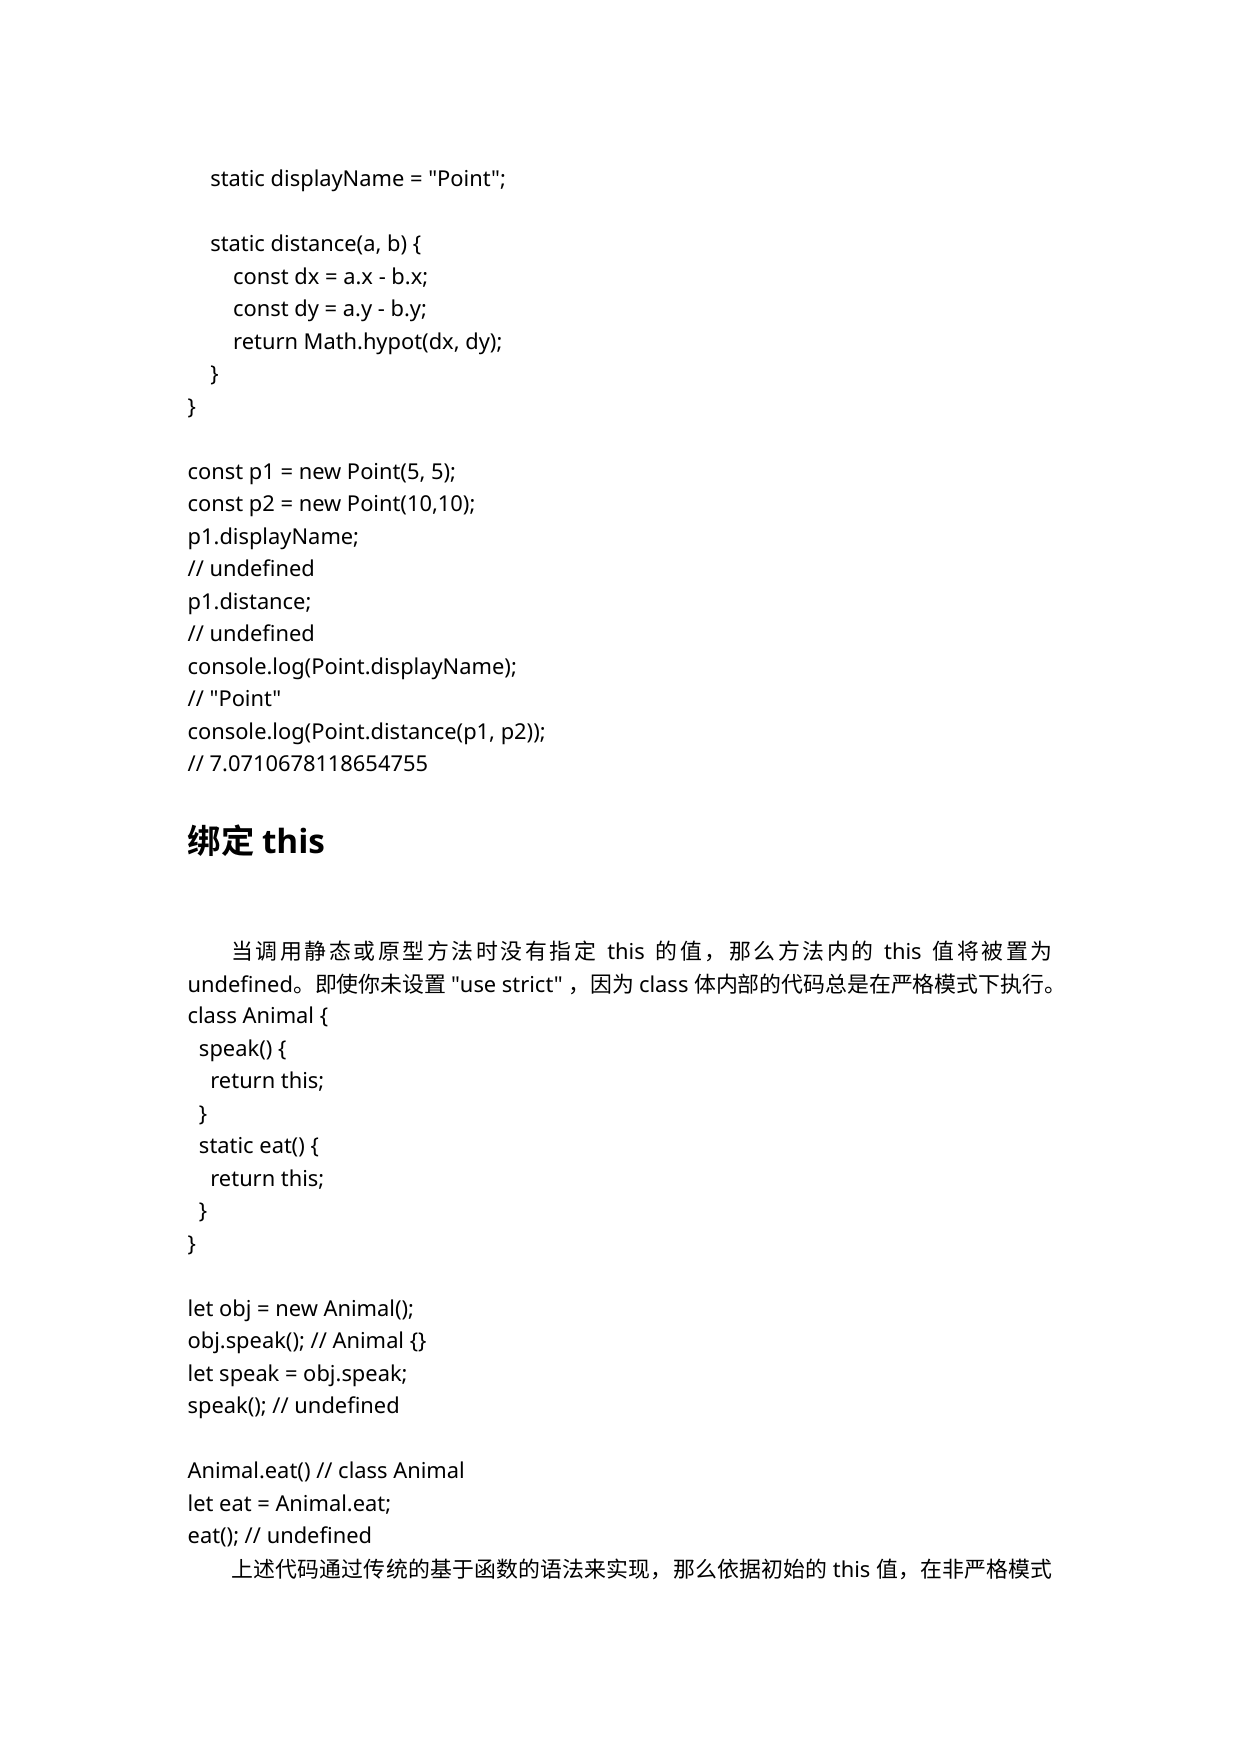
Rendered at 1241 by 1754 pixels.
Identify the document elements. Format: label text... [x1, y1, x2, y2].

text let obj = new Animal(); [187, 1291, 1053, 1324]
text let eat = Animal.eat; [187, 1486, 1053, 1519]
text static displayName = "Point"; [187, 162, 1053, 194]
text return this; [187, 1064, 1053, 1096]
text class Animal { [187, 999, 1053, 1031]
text const p1 = new Point(5, 5); [187, 454, 1053, 487]
text // 7.0710678118654755 [187, 747, 1053, 779]
text } [187, 1096, 1053, 1129]
text const p2 = new Point(10,10); [187, 487, 1053, 519]
text obj.speak(); // Animal {} [187, 1324, 1053, 1356]
text // undefined [187, 552, 1053, 584]
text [187, 1551, 1053, 1584]
text p1.displayName; [187, 519, 1053, 552]
text console.log(Point.distance(p1, p2)); [187, 714, 1053, 747]
text console.log(Point.displayName); [187, 649, 1053, 682]
text Animal.eat() // class Animal [187, 1454, 1053, 1486]
text static distance(a, b) { [187, 227, 1053, 259]
text } [187, 389, 1053, 422]
text } [187, 357, 1053, 389]
text return Math.hypot(dx, dy); [187, 324, 1053, 357]
text speak(); // undefined [187, 1389, 1053, 1421]
text const dx = a.x - b.x; [187, 259, 1053, 292]
text let speak = obj.speak; [187, 1356, 1053, 1389]
subtitle 绑定 this [187, 807, 1053, 872]
text } [187, 1226, 1053, 1259]
text return this; [187, 1161, 1053, 1194]
text const dy = a.y - b.y; [187, 292, 1053, 324]
text // undefined [187, 617, 1053, 649]
text 当调用静态或原型方法时没有指定 this 的值，那么方法内的 this 值将被置为 undefined。即使你未设置 "use strict" ，因为 class 体内部的代码总是在严格模式下执行。 [187, 934, 1053, 999]
text // "Point" [187, 682, 1053, 714]
text static eat() { [187, 1129, 1053, 1161]
text eat(); // undefined [187, 1519, 1053, 1551]
text p1.distance; [187, 584, 1053, 617]
text } [187, 1194, 1053, 1226]
text speak() { [187, 1031, 1053, 1064]
